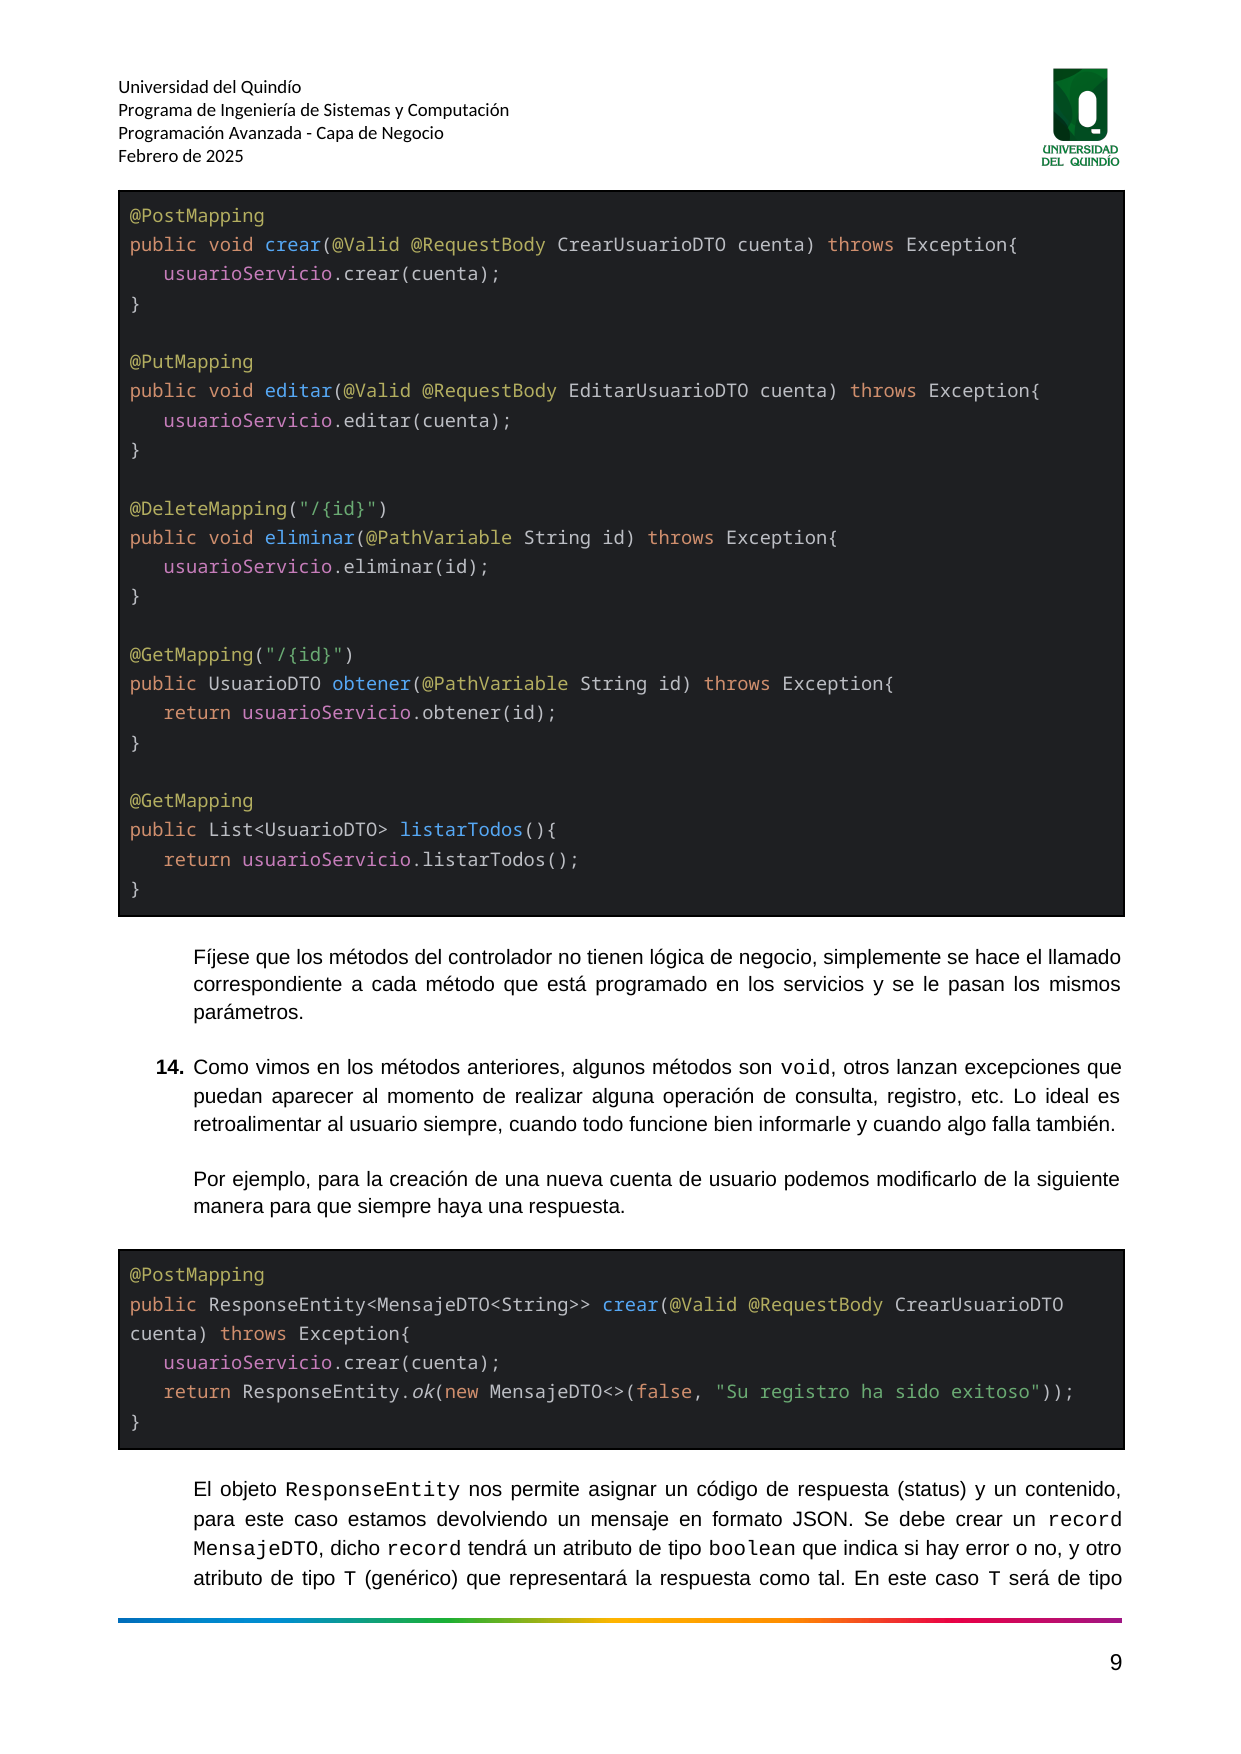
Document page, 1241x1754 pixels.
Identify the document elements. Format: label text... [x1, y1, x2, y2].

table_header @PostMapping public ResponseEntity<MensajeDTO<String>> crear(@Valid @RequestBody CrearUsuarioDTO cuenta) throws Exception{ usuarioServicio.crear(cuenta); return ResponseEntity.ok(new MensajeDTO<>(false, "Su registro ha sido exitoso")); } [120, 1251, 1123, 1448]
picture [1039, 65, 1122, 169]
text Por ejemplo, para la creación de una nueva cuenta de usuario podemos modificarlo de la siguiente manera para que siempre haya una respuesta. [193, 1167, 1122, 1218]
picture [312, 1618, 1122, 1623]
text Fíjese que los métodos del controlador no tienen lógica de negocio, simplemente se hace el llamado correspondiente a cada método que está programado en los servicios y se le pasan los mismos parámetros. [193, 945, 1122, 1024]
list Como vimos en los métodos anteriores, algunos métodos son void, otros lanzan excepciones que puedan aparecer al momento de realizar alguna operación de consulta, registro, etc. Lo ideal es retroalimentar al usuario siempre, cuando todo funcione bien informarle y cuando algo falla también. [156, 1055, 1122, 1136]
table_header @PostMapping public void crear(@Valid @RequestBody CrearUsuarioDTO cuenta) throws Exception{ usuarioServicio.crear(cuenta); } @PutMapping public void editar(@Valid @RequestBody EditarUsuarioDTO cuenta) throws Exception{ usuarioServicio.editar(cuenta); } @DeleteMapping("/{id}") public void eliminar(@PathVariable String id) throws Exception{ usuarioServicio.eliminar(id); } @GetMapping("/{id}") public UsuarioDTO obtener(@PathVariable String id) throws Exception{ return usuarioServicio.obtener(id); } @GetMapping public List<UsuarioDTO> listarTodos(){ return usuarioServicio.listarTodos(); } [120, 192, 1123, 915]
picture [118, 1618, 188, 1623]
